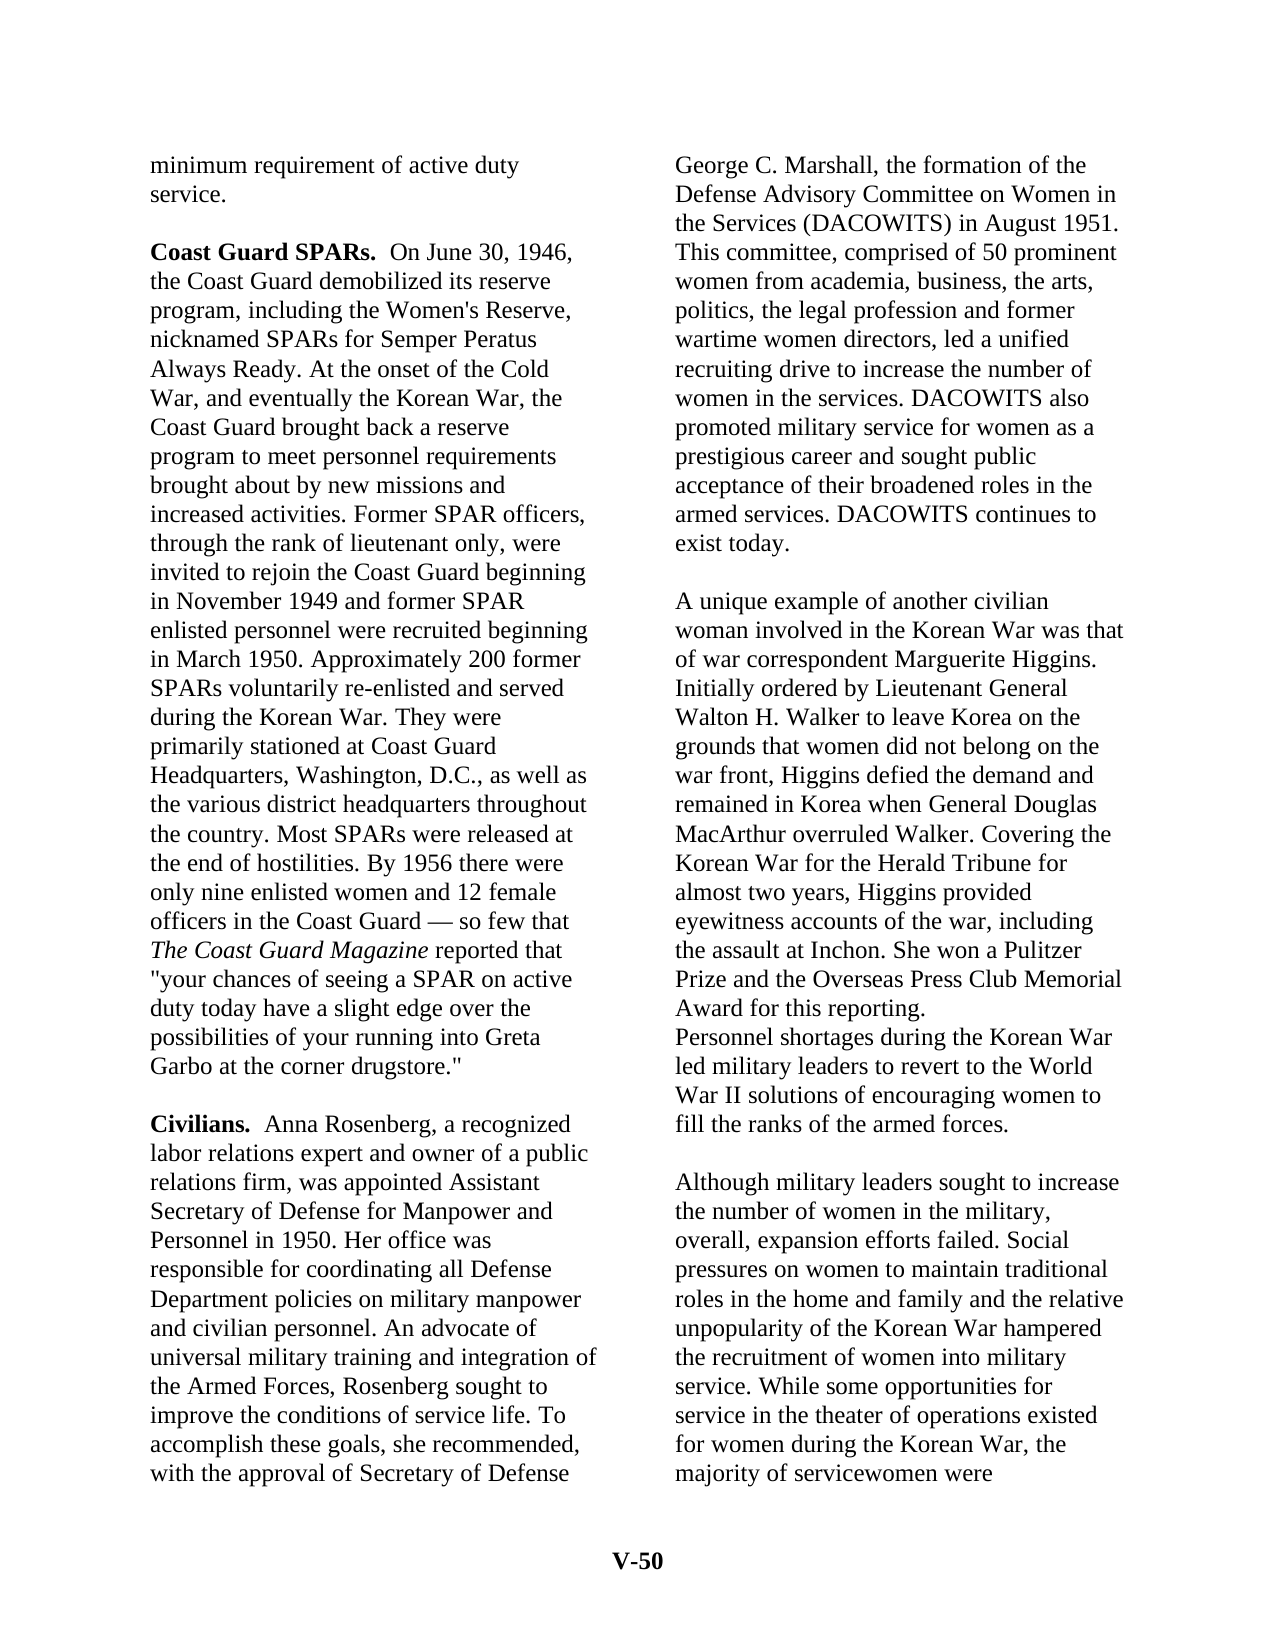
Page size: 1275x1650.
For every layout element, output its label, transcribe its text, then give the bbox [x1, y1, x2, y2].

text Coast Guard SPARs. On June 30, 1946, the Coast Guard demobilized its reserve program, including the Women's Reserve, nicknamed SPARs for Semper Peratus Always Ready. At the onset of the Cold War, and eventually the Korean War, the Coast Guard brought back a reserve program to meet personnel requirements brought about by new missions and increased activities. Former SPAR officers, through the rank of lieutenant only, were invited to rejoin the Coast Guard beginning in November 1949 and former SPAR enlisted personnel were recruited beginning in March 1950. Approximately 200 former SPARs voluntarily re-enlisted and served during the Korean War. They were primarily stationed at Coast Guard Headquarters, Washington, D.C., as well as the various district headquarters throughout the country. Most SPARs were released at the end of hostilities. By 1956 there were only nine enlisted women and 12 female officers in the Coast Guard — so few that The Coast Guard Magazine reported that "your chances of seeing a SPAR on active duty today have a slight edge over the possibilities of your running into Greta Garbo at the corner drugstore." [150, 237, 600, 1080]
text A unique example of another civilian woman involved in the Korean War was that of war correspondent Marguerite Higgins. Initially ordered by Lieutenant General Walton H. Walker to leave Korea on the grounds that women did not belong on the war front, Higgins defied the demand and remained in Korea when General Douglas MacArthur overruled Walker. Covering the Korean War for the Herald Tribune for almost two years, Higgins provided eyewitness accounts of the war, including the assault at Inchon. She won a Pulitzer Prize and the Overseas Press Club Memorial Award for this reporting. [675, 586, 1125, 1022]
text Personnel shortages during the Korean War led military leaders to revert to the World War II solutions of encouraging women to fill the ranks of the armed forces. [675, 1022, 1125, 1138]
text Civilians. Anna Rosenberg, a recognized labor relations expert and owner of a public relations firm, was appointed Assistant Secretary of Defense for Manpower and Personnel in 1950. Her office was responsible for coordinating all Defense Department policies on military manpower and civilian personnel. An advocate of universal military training and integration of the Armed Forces, Rosenberg sought to improve the conditions of service life. To accomplish these goals, she recommended, with the approval of Secretary of Defense George C. Marshall, the formation of the Defense Advisory Committee on Women in the Services (DACOWITS) in August 1951. This committee, comprised of 50 prominent women from academia, business, the arts, politics, the legal profession and former wartime women directors, led a unified recruiting drive to increase the number of women in the services. DACOWITS also promoted military service for women as a prestigious career and sought public acceptance of their broadened roles in the armed services. DACOWITS continues to exist today. [150, 1109, 600, 1487]
text Civilians. Anna Rosenberg, a recognized labor relations expert and owner of a public relations firm, was appointed Assistant Secretary of Defense for Manpower and Personnel in 1950. Her office was responsible for coordinating all Defense Department policies on military manpower and civilian personnel. An advocate of universal military training and integration of the Armed Forces, Rosenberg sought to improve the conditions of service life. To accomplish these goals, she recommended, with the approval of Secretary of Defense George C. Marshall, the formation of the Defense Advisory Committee on Women in the Services (DACOWITS) in August 1951. This committee, comprised of 50 prominent women from academia, business, the arts, politics, the legal profession and former wartime women directors, led a unified recruiting drive to increase the number of women in the services. DACOWITS also promoted military service for women as a prestigious career and sought public acceptance of their broadened roles in the armed services. DACOWITS continues to exist today. [675, 150, 1125, 557]
